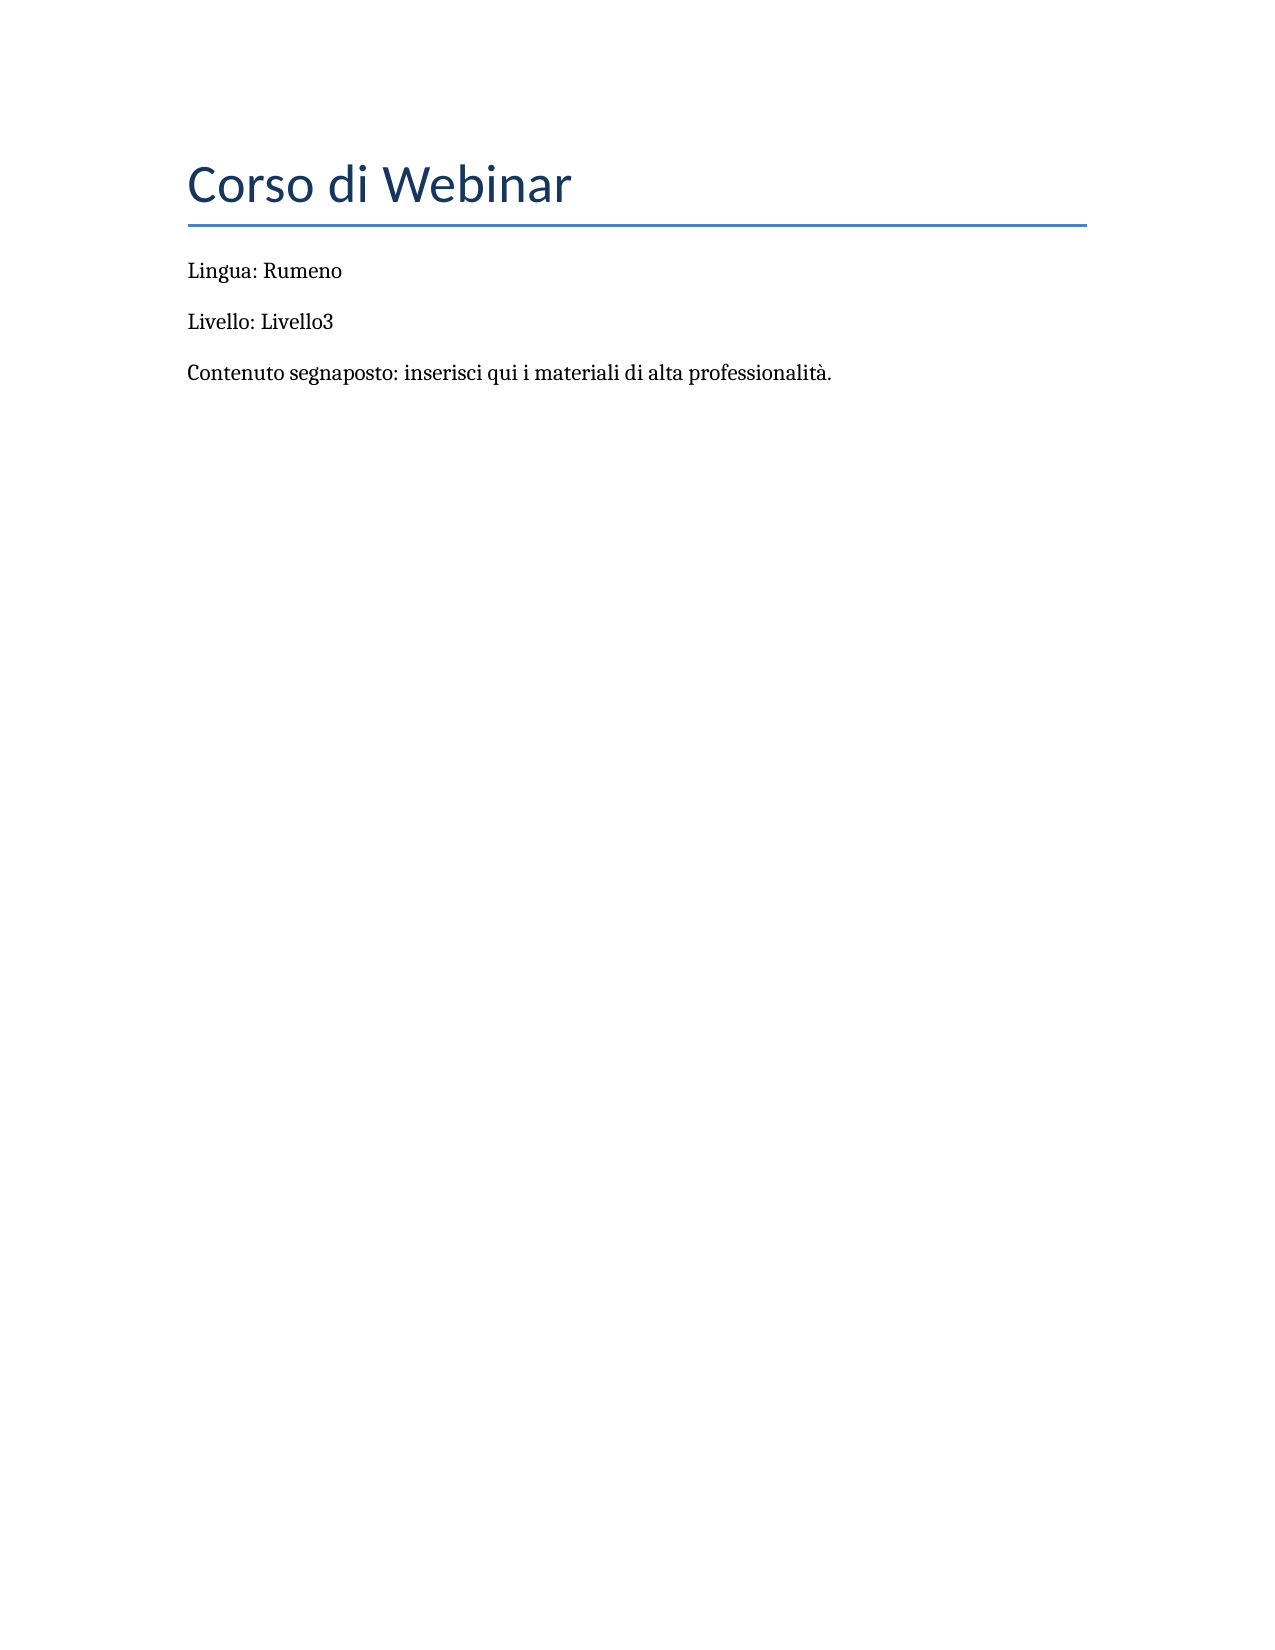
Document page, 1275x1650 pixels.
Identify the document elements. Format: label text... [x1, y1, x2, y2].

text Lingua: Rumeno [187, 258, 1087, 284]
text Contenuto segnaposto: inserisci qui i materiali di alta professionalità. [187, 360, 1087, 386]
text Livello: Livello3 [187, 309, 1087, 335]
title Corso di Webinar [187, 150, 1087, 227]
